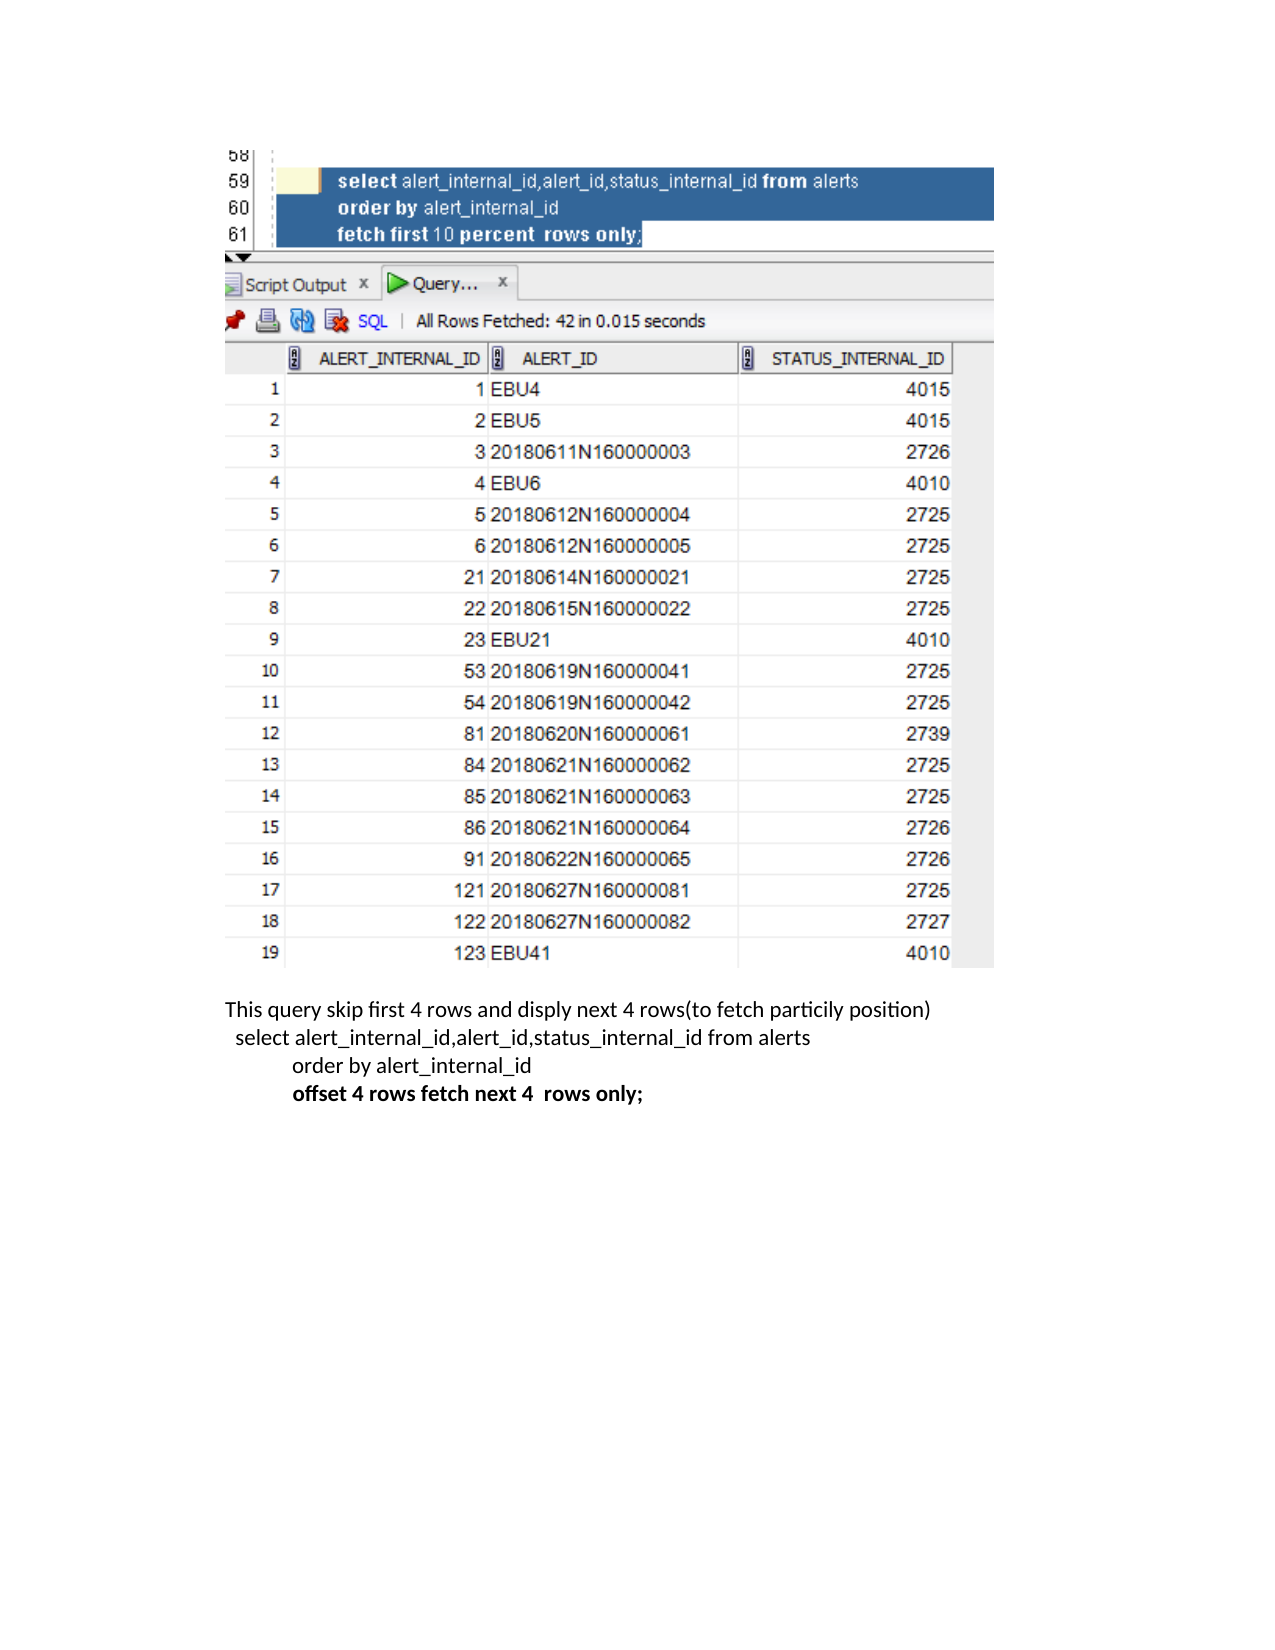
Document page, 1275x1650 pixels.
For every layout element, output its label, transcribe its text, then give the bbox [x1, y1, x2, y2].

text select alert_internal_id,alert_id,status_internal_id from alerts [225, 1023, 1125, 1051]
text offset 4 rows fetch next 4 rows only; [225, 1079, 1125, 1107]
text order by alert_internal_id [225, 1051, 1125, 1079]
text This query skip first 4 rows and disply next 4 rows(to fetch particily position) [225, 995, 1125, 1023]
picture [225, 150, 994, 968]
